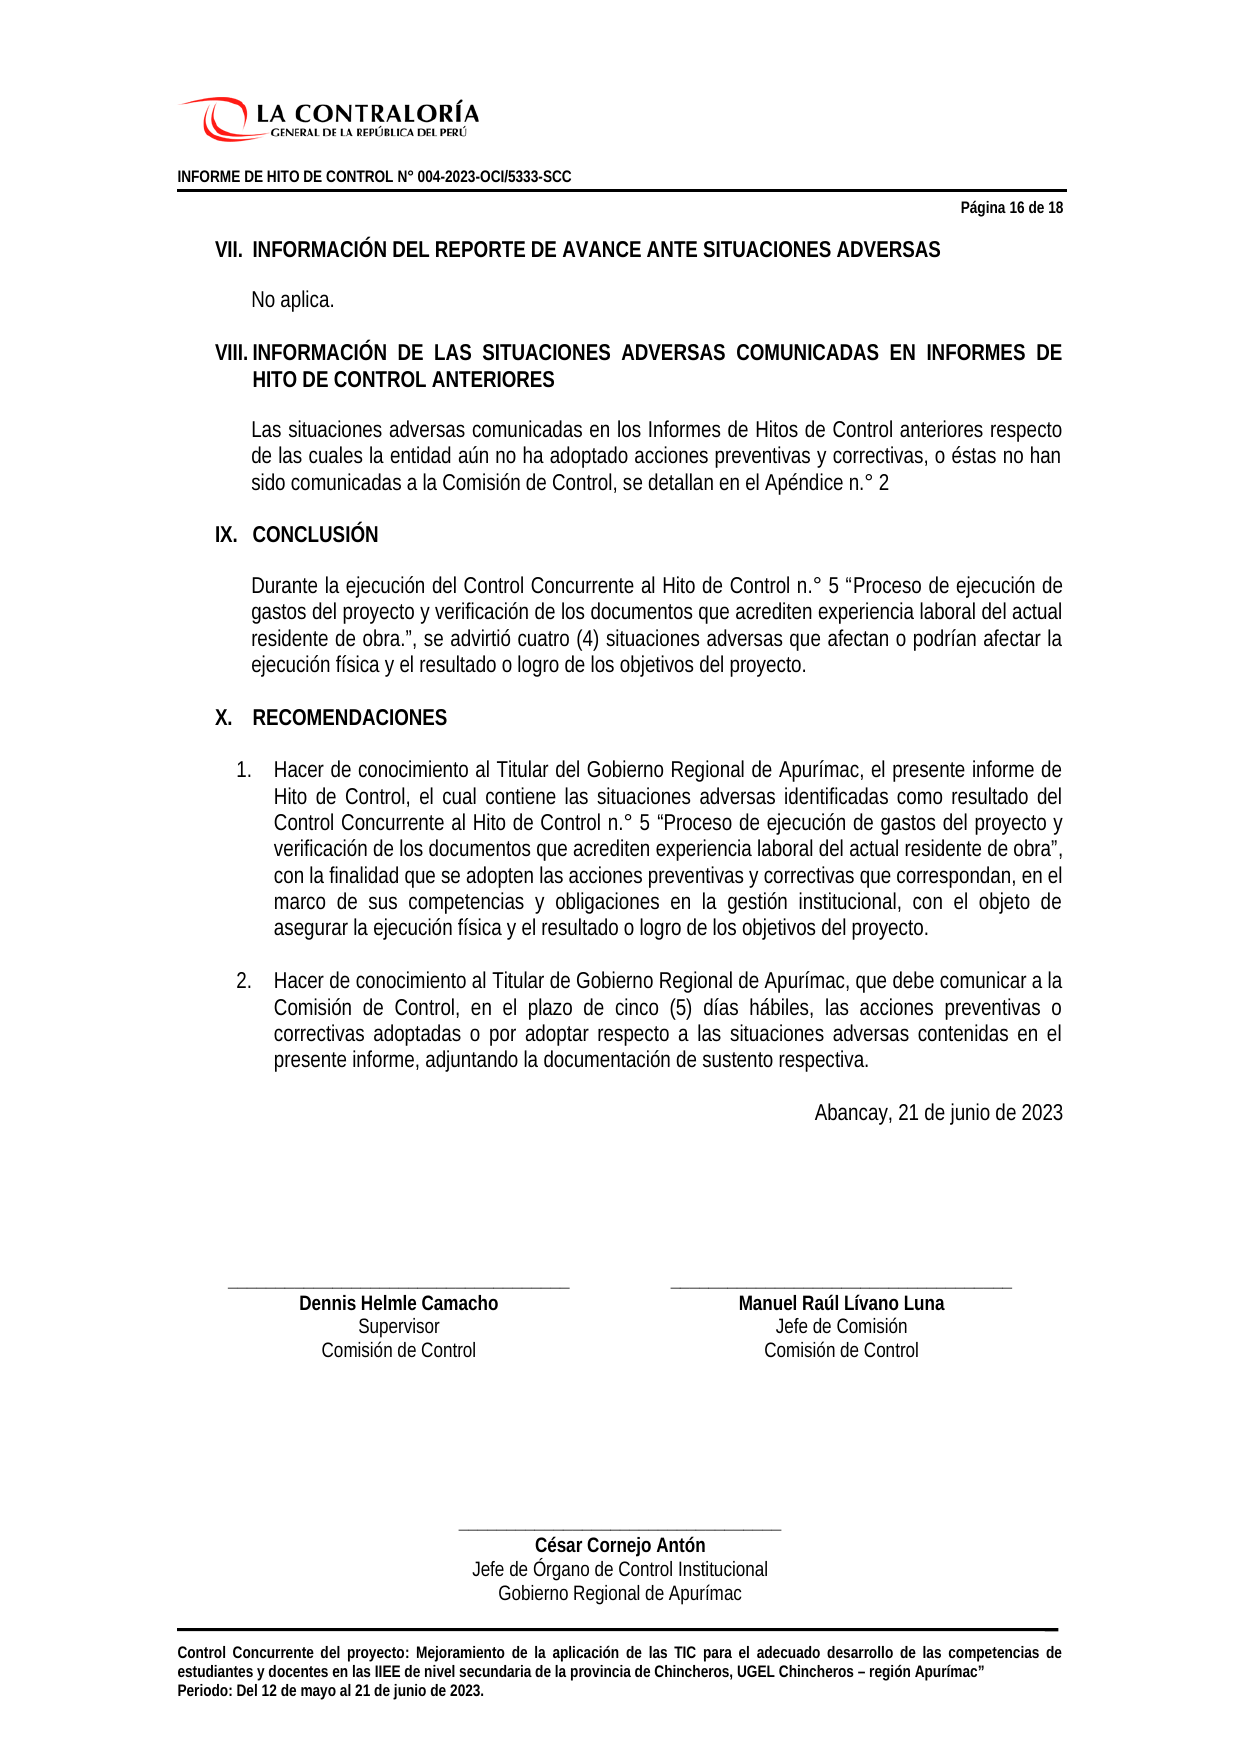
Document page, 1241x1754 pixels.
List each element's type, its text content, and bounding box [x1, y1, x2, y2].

text Abancay, 21 de junio de 2023 [222, 1099, 1063, 1125]
list Las situaciones adversas comunicadas en los Informes de Hitos de Control anteriores respecto de las cuales la entidad aún no ha adoptado acciones preventivas y correctivas, o éstas no han sido comunicadas a la Comisión de Control, se detallan en el Apéndice n.° 2 [251, 416, 1063, 495]
table_header ____________________________________ Dennis Helmle Camacho Supervisor Comisión de Control [178, 1243, 620, 1362]
list Hacer de conocimiento al Titular del Gobierno Regional de Apurímac, el presente informe de Hito de Control, el cual contiene las situaciones adversas identificadas como resultado del Control Concurrente al Hito de Control n.° 5 “Proceso de ejecución de gastos del proyecto y verificación de los documentos que acrediten experiencia laboral del actual residente de obra”, con la finalidad que se adopten las acciones preventivas y correctivas que correspondan, en el marco de sus competencias y obligaciones en la gestión institucional, con el objeto de asegurar la ejecución física y el resultado o logro de los objetivos del proyecto. [236, 756, 1063, 941]
subtitle CONCLUSIÓN [215, 521, 1063, 548]
subtitle RECOMENDACIONES [215, 703, 1063, 730]
text Durante la ejecución del Control Concurrente al Hito de Control n.° 5 “Proceso de ejecución de gastos del proyecto y verificación de los documentos que acrediten experiencia laboral del actual residente de obra.”, se advirtió cuatro (4) situaciones adversas que afectan o podrían afectar la ejecución física y el resultado o logro de los objetivos del proyecto. [251, 572, 1063, 677]
list Hacer de conocimiento al Titular de Gobierno Regional de Apurímac, que debe comunicar a la Comisión de Control, en el plazo de cinco (5) días hábiles, las acciones preventivas o correctivas adoptadas o por adoptar respecto a las situaciones adversas contenidas en el presente informe, adjuntando la documentación de sustento respectiva. [236, 967, 1063, 1072]
picture [177, 73, 479, 167]
table_cell __________________________________ César Cornejo Antón Jefe de Órgano de Control Institucional Gobierno Regional de Apurímac [178, 1363, 1063, 1604]
table_header ____________________________________ Manuel Raúl Lívano Luna Jefe de Comisión Comisión de Control [620, 1243, 1063, 1362]
subtitle INFORMACIÓN DE LAS SITUACIONES ADVERSAS COMUNICADAS EN INFORMES DE HITO DE CONTROL ANTERIORES [215, 339, 1063, 392]
subtitle INFORMACIÓN DEL REPORTE DE AVANCE ANTE SITUACIONES ADVERSAS [215, 236, 1063, 262]
list No aplica. [251, 286, 1063, 313]
